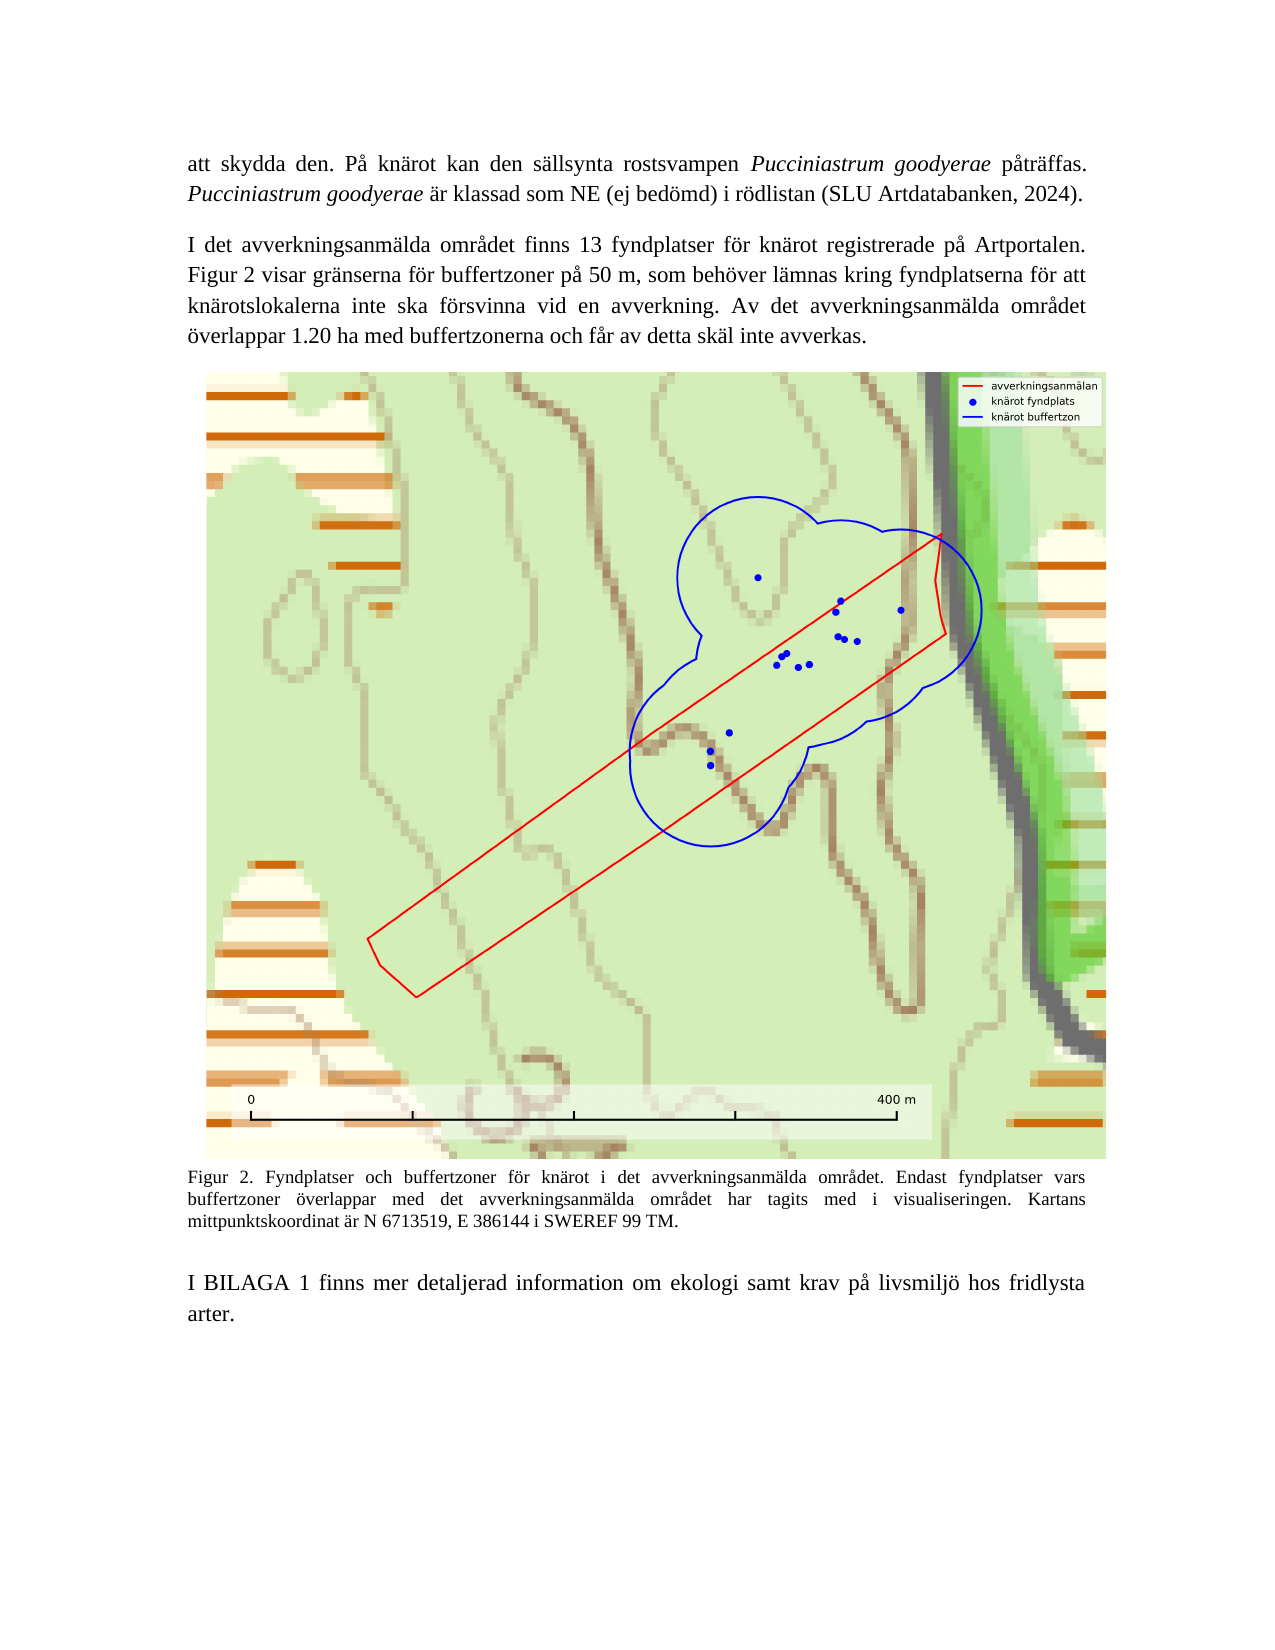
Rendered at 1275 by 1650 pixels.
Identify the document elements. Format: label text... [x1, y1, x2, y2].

text Figur 2. Fyndplatser och buffertzoner för knärot i det avverkningsanmälda området. Endast fyndplatser vars buffertzoner överlappar med det avverkningsanmälda området har tagits med i visualiseringen. Kartans mittpunktskoordinat är N 6713519, E 386144 i SWEREF 99 TM. [187, 1166, 1087, 1231]
text I det avverkningsanmälda området finns 13 fyndplatser för knärot registrerade på Artportalen. Figur 2 visar gränserna för buffertzoner på 50 m, som behöver lämnas kring fyndplatserna för att knärotslokalerna inte ska försvinna vid en avverkning. Av det avverkningsanmälda området överlappar 1.20 ha med buffertzonerna och får av detta skäl inte avverkas. [187, 231, 1087, 348]
picture [206, 372, 1107, 1159]
text I BILAGA 1 finns mer detaljerad information om ekologi samt krav på livsmiljö hos fridlysta arter. [187, 1269, 1087, 1326]
